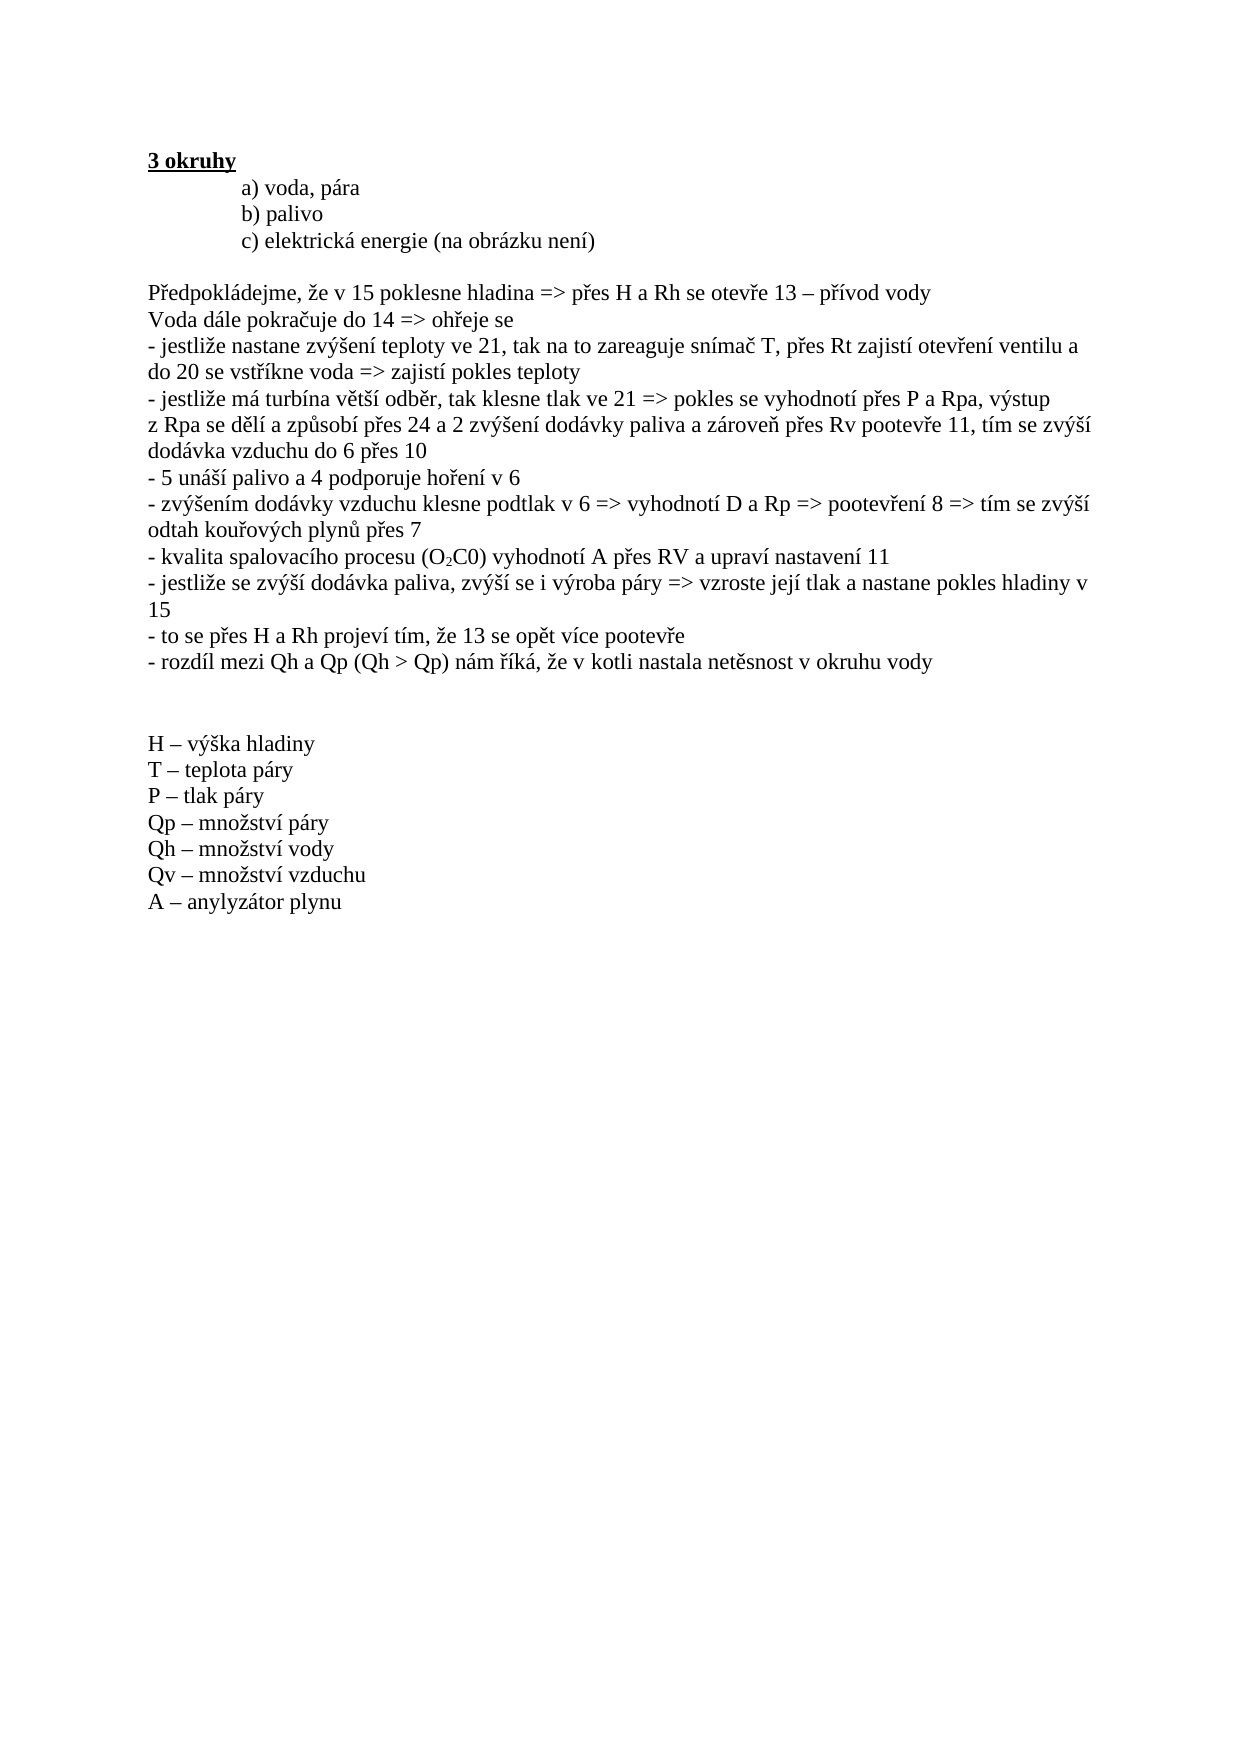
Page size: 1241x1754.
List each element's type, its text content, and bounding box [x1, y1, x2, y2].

text c) elektrická energie (na obrázku není) [148, 227, 1093, 253]
text Qh – množství vody [148, 835, 1093, 862]
text - rozdíl mezi Qh a Qp (Qh > Qp) nám říká, že v kotli nastala netěsnost v okruhu vody [148, 648, 1093, 675]
text - jestliže má turbína větší odběr, tak klesne tlak ve 21 => pokles se vyhodnotí přes P a Rpa, výstup z Rpa se dělí a způsobí přes 24 a 2 zvýšení dodávky paliva a zároveň přes Rv pootevře 11, tím se zvýší dodávka vzduchu do 6 přes 10 [148, 385, 1093, 464]
text b) palivo [148, 200, 1093, 227]
text - zvýšením dodávky vzduchu klesne podtlak v 6 => vyhodnotí D a Rp => pootevření 8 => tím se zvýší odtah kouřových plynů přes 7 [148, 490, 1093, 543]
text H – výška hladiny [148, 730, 1093, 756]
text - kvalita spalovacího procesu (O2C0) vyhodnotí A přes RV a upraví nastavení 11 [148, 543, 1093, 569]
text P – tlak páry [148, 782, 1093, 809]
text Qv – množství vzduchu [148, 862, 1093, 888]
text Qp – množství páry [148, 809, 1093, 835]
text a) voda, pára [148, 174, 1093, 200]
text - 5 unáší palivo a 4 podporuje hoření v 6 [148, 464, 1093, 490]
text 3 okruhy [148, 148, 1093, 174]
text T – teplota páry [148, 756, 1093, 782]
text Voda dále pokračuje do 14 => ohřeje se [148, 306, 1093, 332]
text - to se přes H a Rh projeví tím, že 13 se opět více pootevře [148, 622, 1093, 648]
text A – anylyzátor plynu [148, 888, 1093, 914]
text - jestliže nastane zvýšení teploty ve 21, tak na to zareaguje snímač T, přes Rt zajistí otevření ventilu a do 20 se vstříkne voda => zajistí pokles teploty [148, 332, 1093, 385]
text - jestliže se zvýší dodávka paliva, zvýší se i výroba páry => vzroste její tlak a nastane pokles hladiny v 15 [148, 569, 1093, 622]
text Předpokládejme, že v 15 poklesne hladina => přes H a Rh se otevře 13 – přívod vody [148, 279, 1093, 306]
